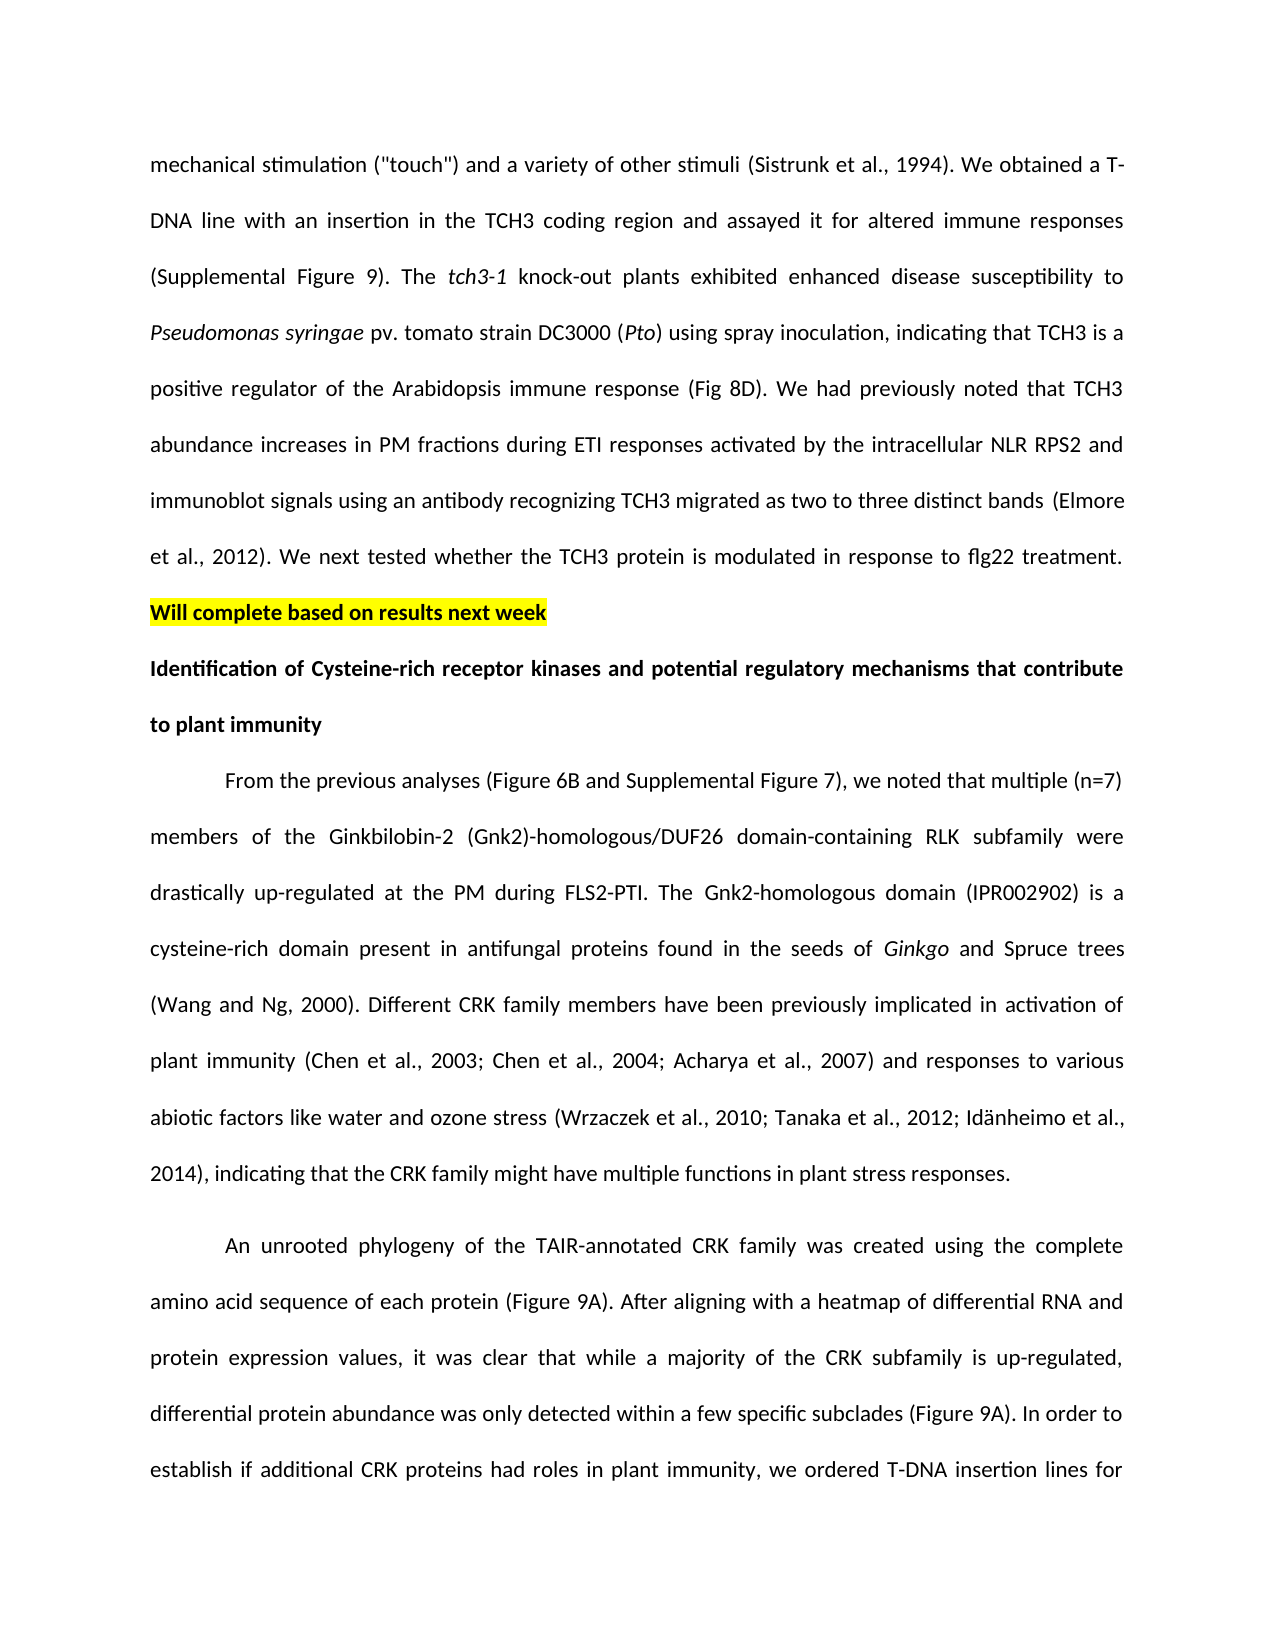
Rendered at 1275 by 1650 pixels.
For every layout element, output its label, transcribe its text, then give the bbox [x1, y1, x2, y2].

text Identification of Cysteine-rich receptor kinases and potential regulatory mechanisms that contribute to plant immunity [150, 654, 1125, 738]
text From the previous analyses (Figure 6B and Supplemental Figure 7), we noted that multiple (n=7) members of the Ginkbilobin-2 (Gnk2)-homologous/DUF26 domain-containing RLK subfamily were drastically up-regulated at the PM during FLS2-PTI. The Gnk2-homologous domain (IPR002902) is a cysteine-rich domain present in antifungal proteins found in the seeds of Ginkgo and Spruce trees (Wang and Ng, 2000). Different CRK family members have been previously implicated in activation of plant immunity (Chen et al., 2003; Chen et al., 2004; Acharya et al., 2007) and responses to various abiotic factors like water and ozone stress (Wrzaczek et al., 2010; Tanaka et al., 2012; Idänheimo et al., 2014), indicating that the CRK family might have multiple functions in plant stress responses. [150, 766, 1125, 1187]
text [150, 1231, 1125, 1484]
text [150, 150, 1125, 626]
